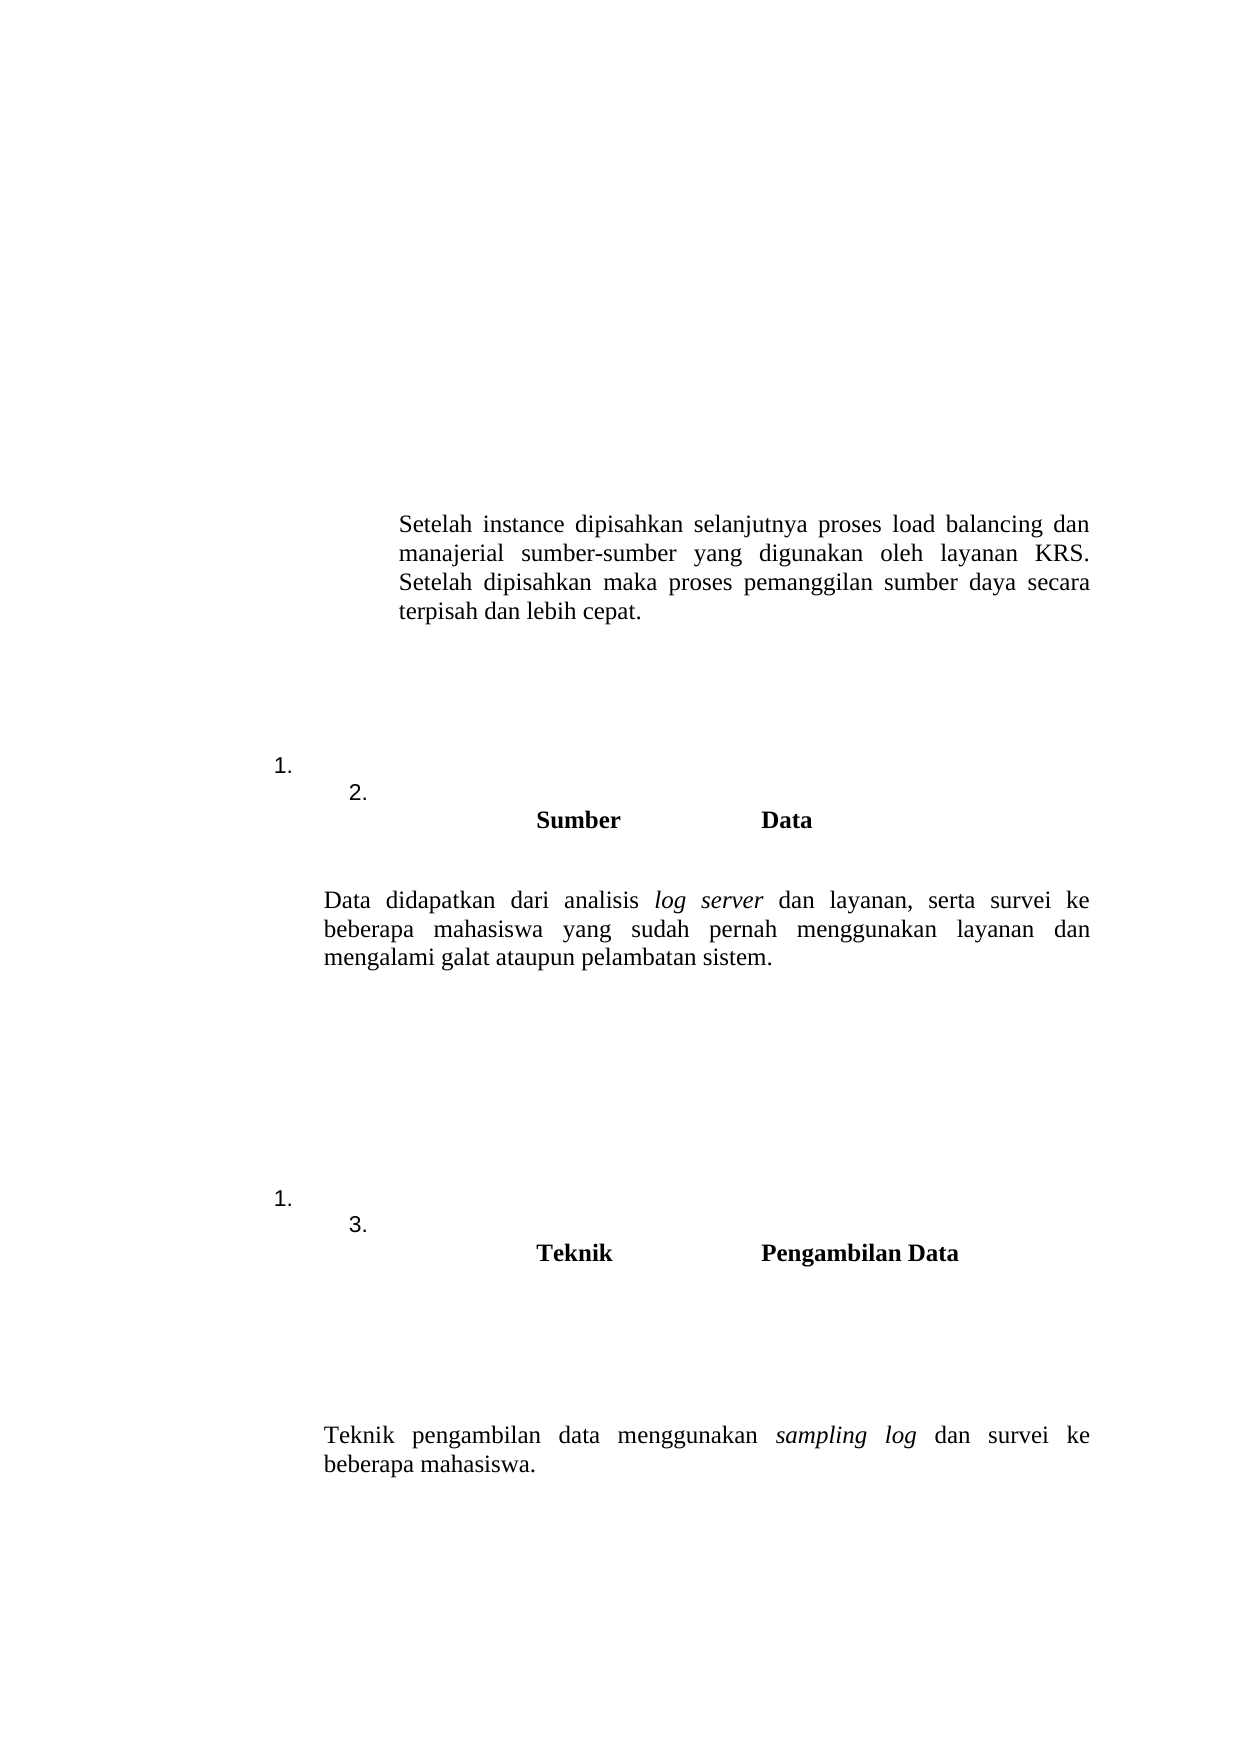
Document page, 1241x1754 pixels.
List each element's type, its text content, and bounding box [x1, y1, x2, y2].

list Teknik Pengambilan Data [349, 1211, 1090, 1293]
text Setelah instance dipisahkan selanjutnya proses load balancing dan manajerial sumber-sumber yang digunakan oleh layanan KRS. Setelah dipisahkan maka proses pemanggilan sumber daya secara terpisah dan lebih cepat. [399, 509, 1090, 624]
text Data didapatkan dari analisis log server dan layanan, serta survei ke beberapa mahasiswa yang sudah pernah menggunakan layanan dan mengalami galat ataupun pelambatan sistem. [324, 885, 1090, 971]
text Teknik pengambilan data menggunakan sampling log dan survei ke beberapa mahasiswa. [324, 1421, 1090, 1478]
list Sumber Data [349, 778, 1090, 860]
